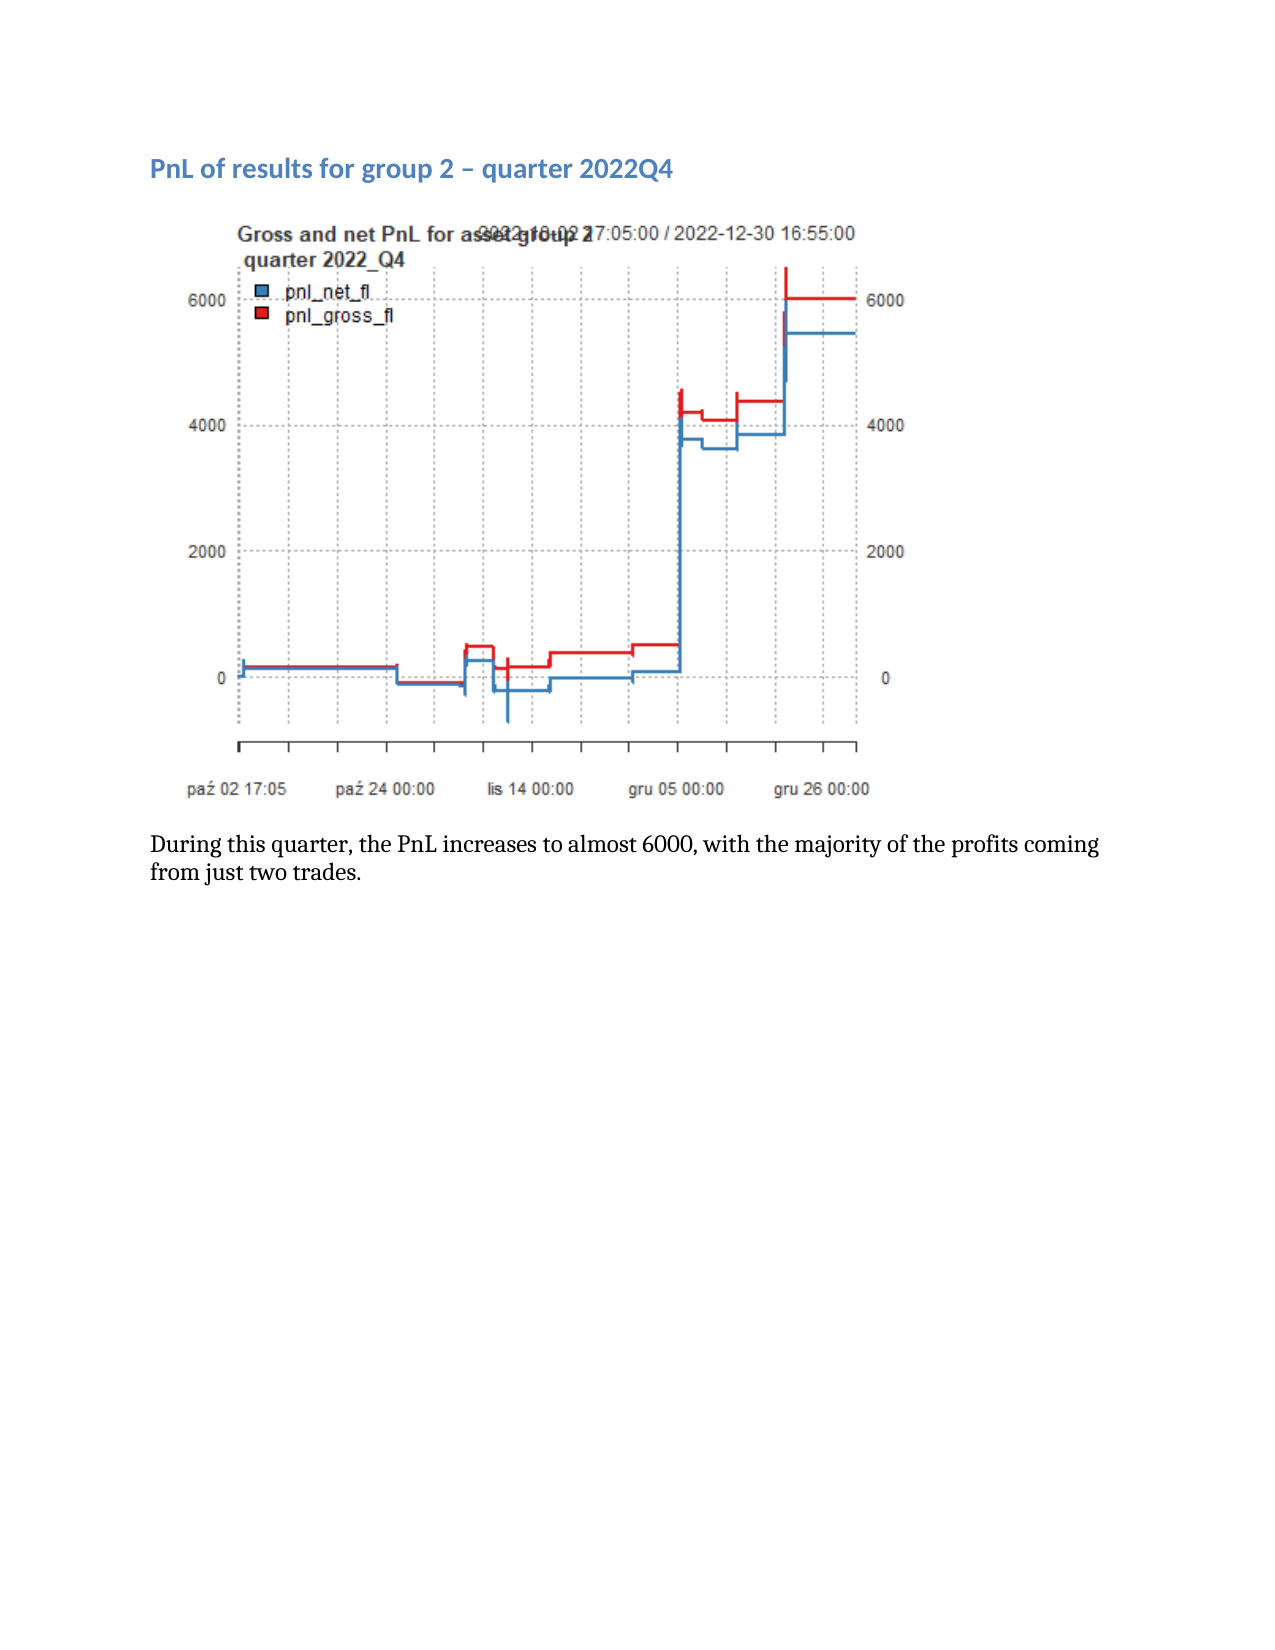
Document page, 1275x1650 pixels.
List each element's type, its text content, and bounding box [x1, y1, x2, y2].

text During this quarter, the PnL increases to almost 6000, with the majority of the profits coming from just two trades. [150, 829, 1125, 887]
subtitle PnL of results for group 2 – quarter 2022Q4 [150, 150, 1125, 186]
picture [168, 204, 927, 811]
